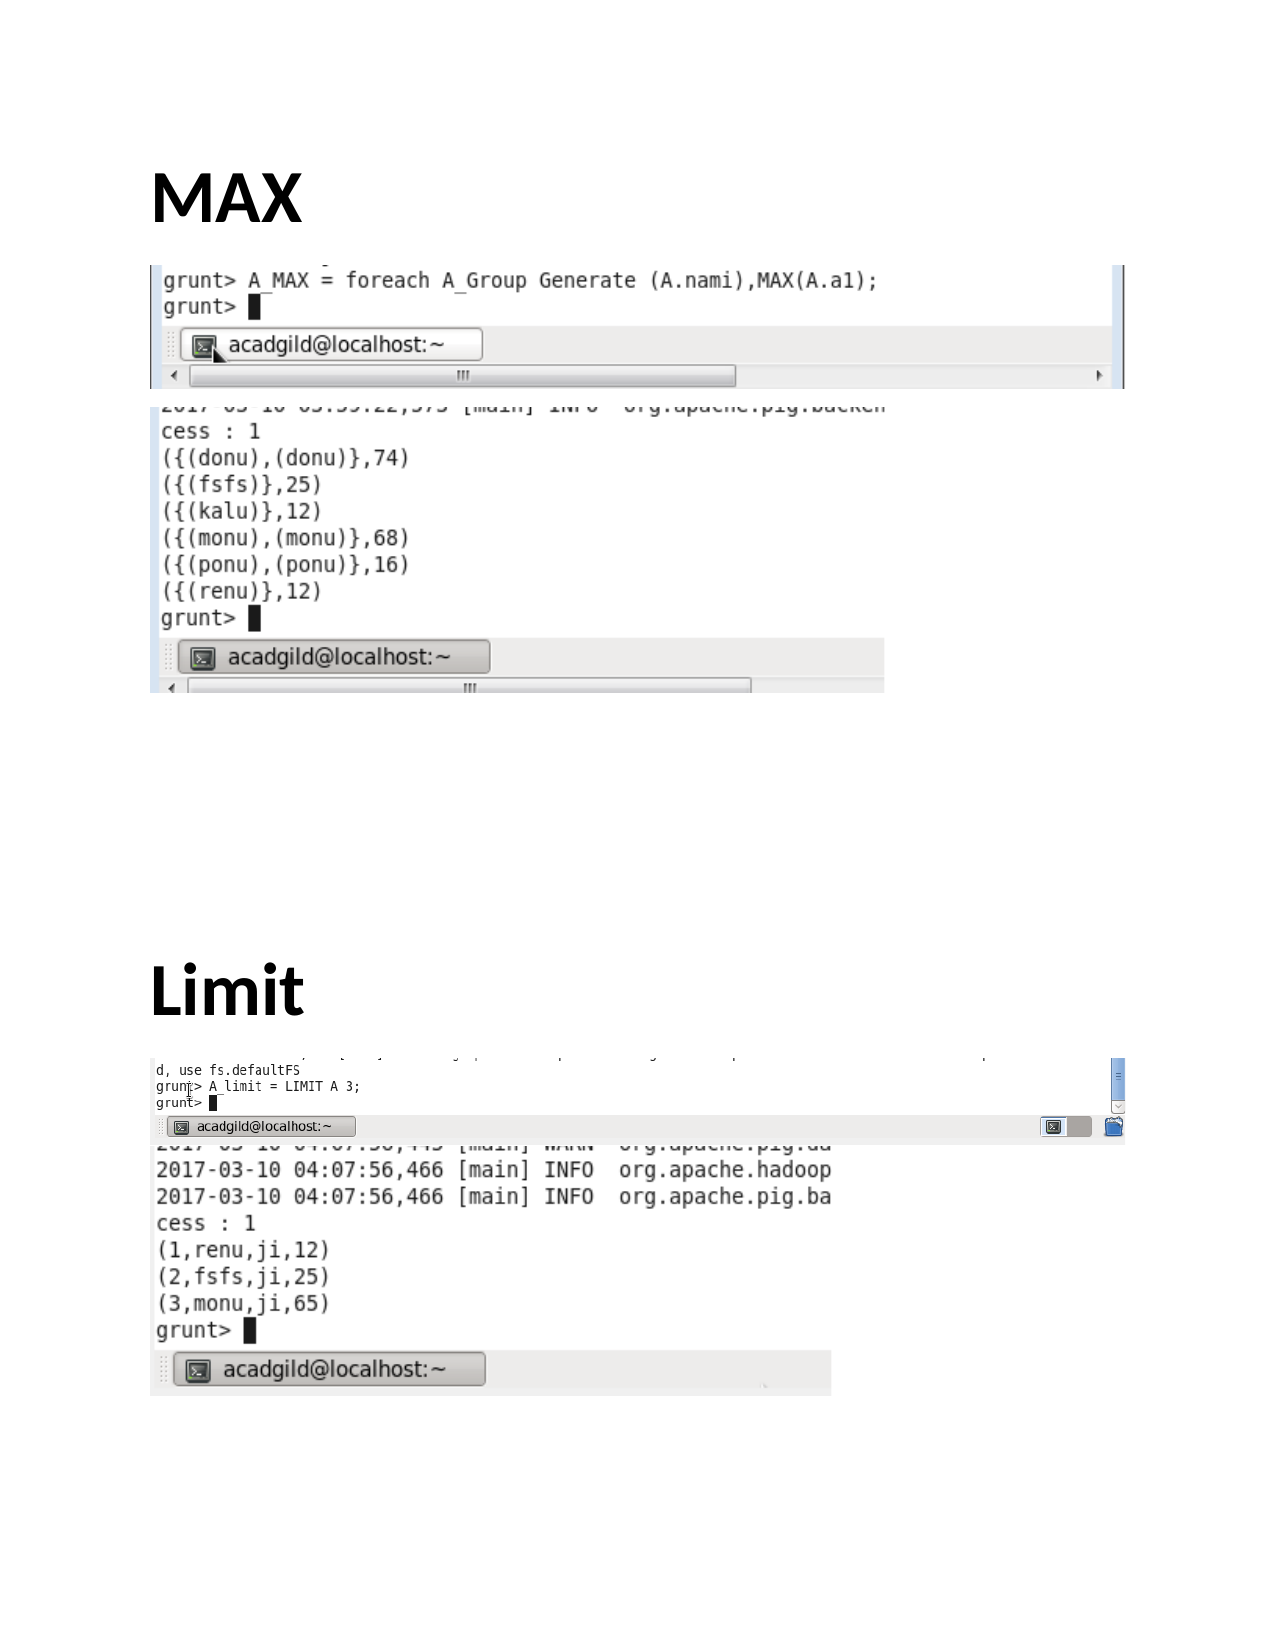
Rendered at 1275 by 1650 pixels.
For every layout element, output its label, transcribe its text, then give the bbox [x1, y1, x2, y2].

text MAX [150, 150, 1125, 242]
picture [150, 1146, 832, 1396]
picture [150, 265, 1125, 389]
text Limit [150, 943, 1125, 1034]
picture [150, 1058, 1125, 1145]
picture [150, 407, 885, 693]
